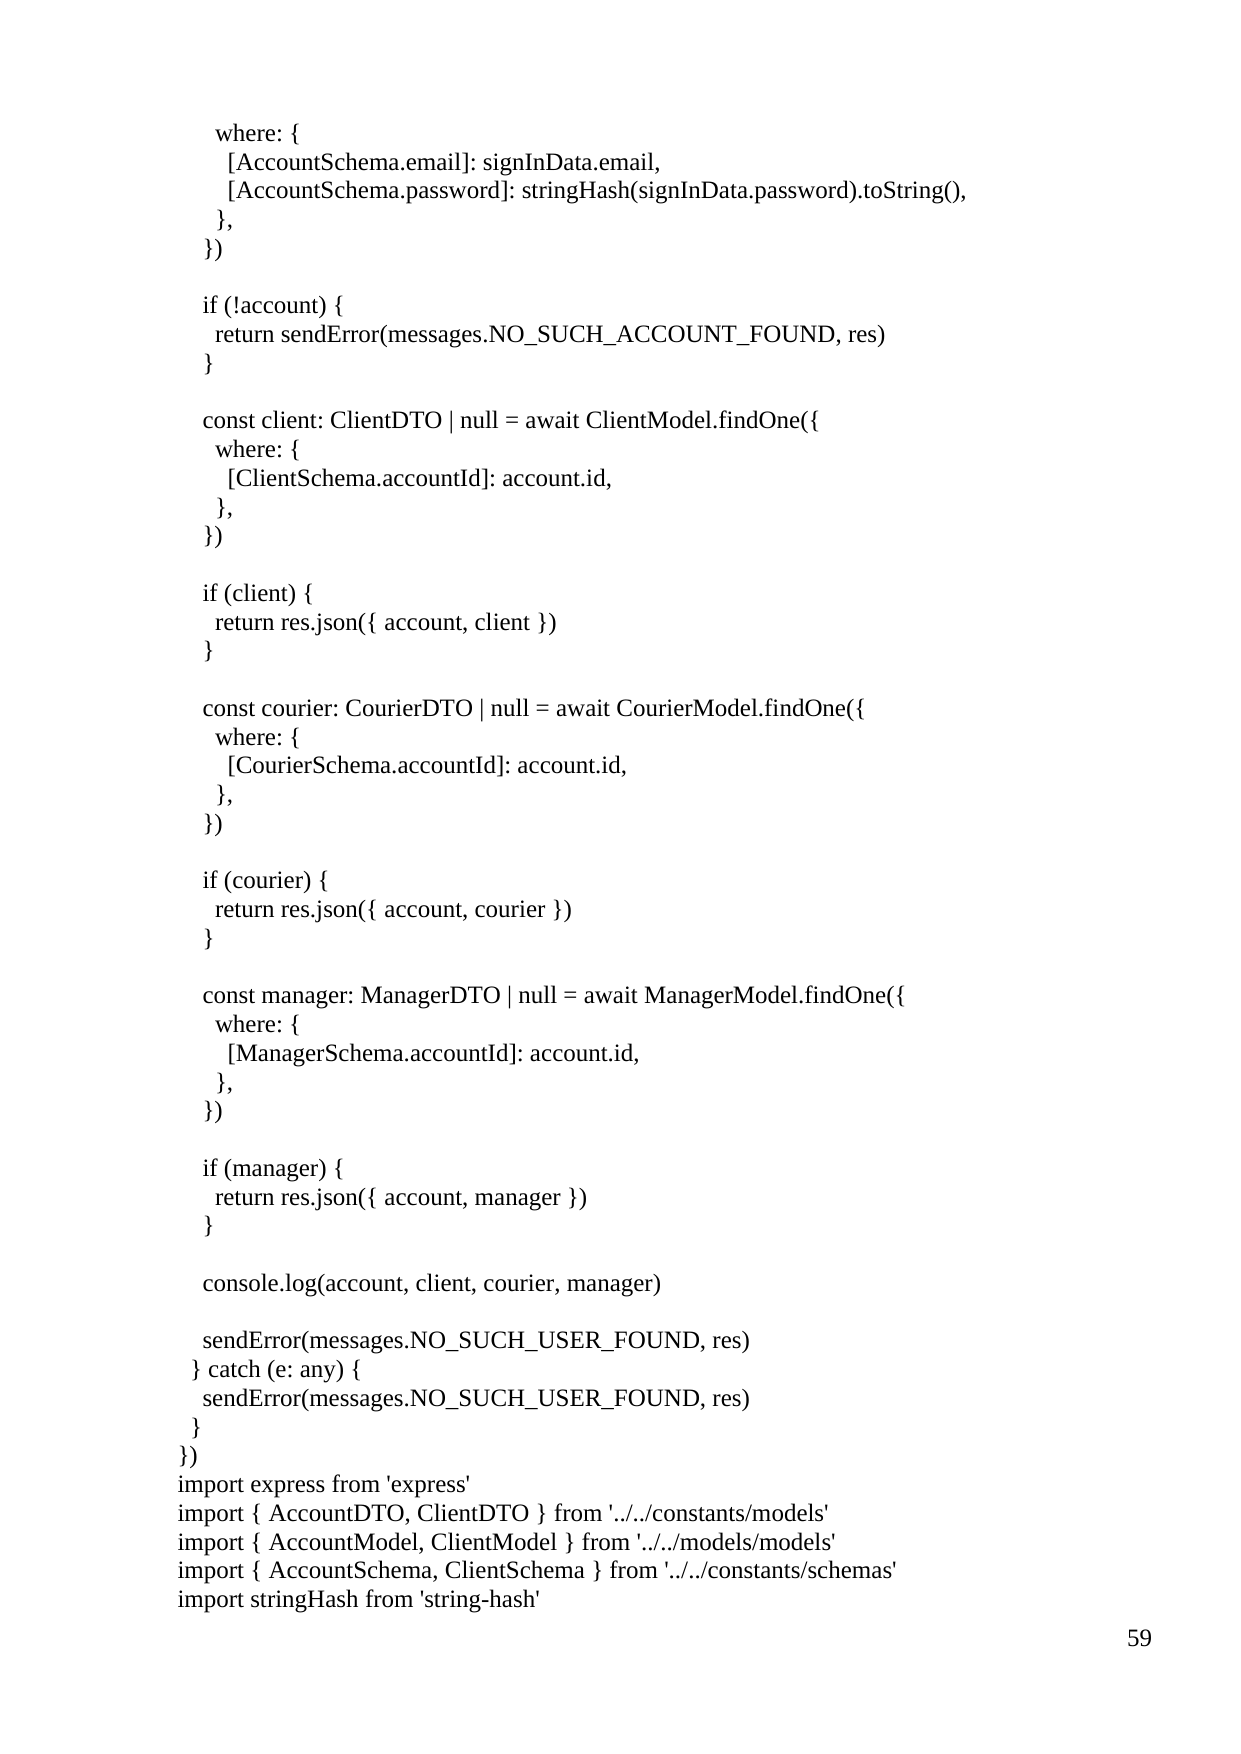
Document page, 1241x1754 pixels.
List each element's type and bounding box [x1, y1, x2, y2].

text [177, 1469, 1152, 1613]
text [177, 118, 1152, 1469]
